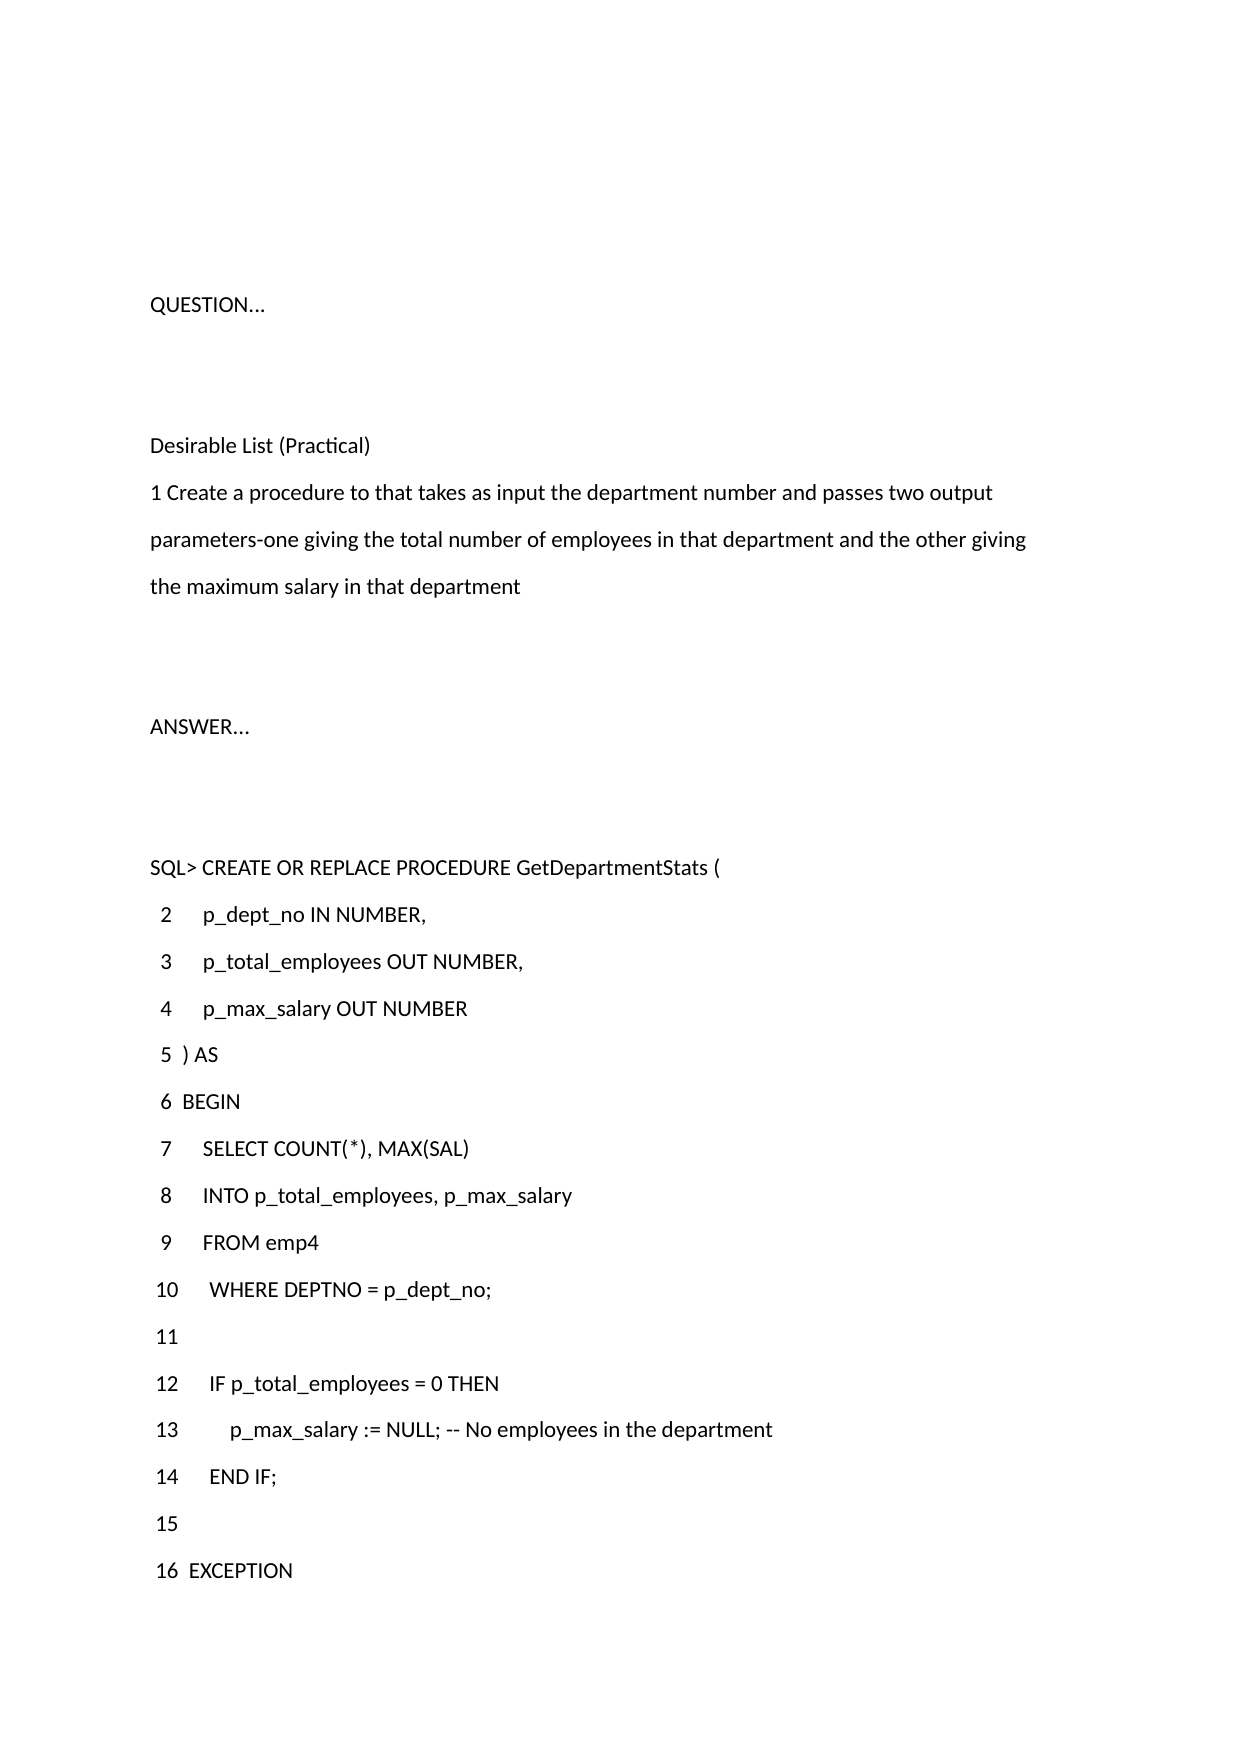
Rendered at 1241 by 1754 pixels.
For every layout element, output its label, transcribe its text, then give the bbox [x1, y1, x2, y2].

text SQL> CREATE OR REPLACE PROCEDURE GetDepartmentStats ( [150, 853, 1090, 881]
text 11 [150, 1322, 1090, 1350]
text 8 INTO p_total_employees, p_max_salary [150, 1181, 1090, 1209]
text 9 FROM emp4 [150, 1228, 1090, 1256]
text Desirable List (Practical) [150, 431, 1090, 459]
text ANSWER... [150, 712, 1090, 741]
text 10 WHERE DEPTNO = p_dept_no; [150, 1275, 1090, 1303]
text 15 [150, 1509, 1090, 1537]
text 3 p_total_employees OUT NUMBER, [150, 947, 1090, 975]
text 1 Create a procedure to that takes as input the department number and passes two output [150, 478, 1090, 506]
text 4 p_max_salary OUT NUMBER [150, 994, 1090, 1022]
text parameters-one giving the total number of employees in that department and the other giving [150, 525, 1090, 553]
text 5 ) AS [150, 1041, 1090, 1069]
text 14 END IF; [150, 1462, 1090, 1491]
text 7 SELECT COUNT(*), MAX(SAL) [150, 1134, 1090, 1162]
text the maximum salary in that department [150, 572, 1090, 600]
text 12 IF p_total_employees = 0 THEN [150, 1369, 1090, 1397]
text 2 p_dept_no IN NUMBER, [150, 900, 1090, 928]
text QUESTION... [150, 291, 1090, 319]
text 16 EXCEPTION [150, 1556, 1090, 1584]
text 13 p_max_salary := NULL; -- No employees in the department [150, 1416, 1090, 1444]
text 6 BEGIN [150, 1087, 1090, 1116]
